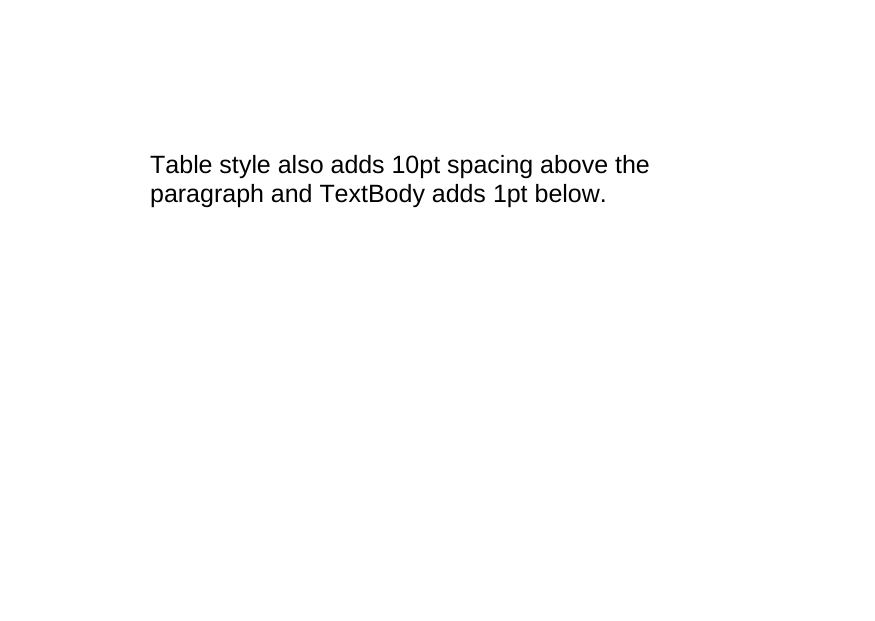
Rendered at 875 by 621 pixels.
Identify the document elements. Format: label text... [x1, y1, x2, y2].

text Table style also adds 10pt spacing above the paragraph and TextBody adds 1pt below. [150, 150, 674, 207]
